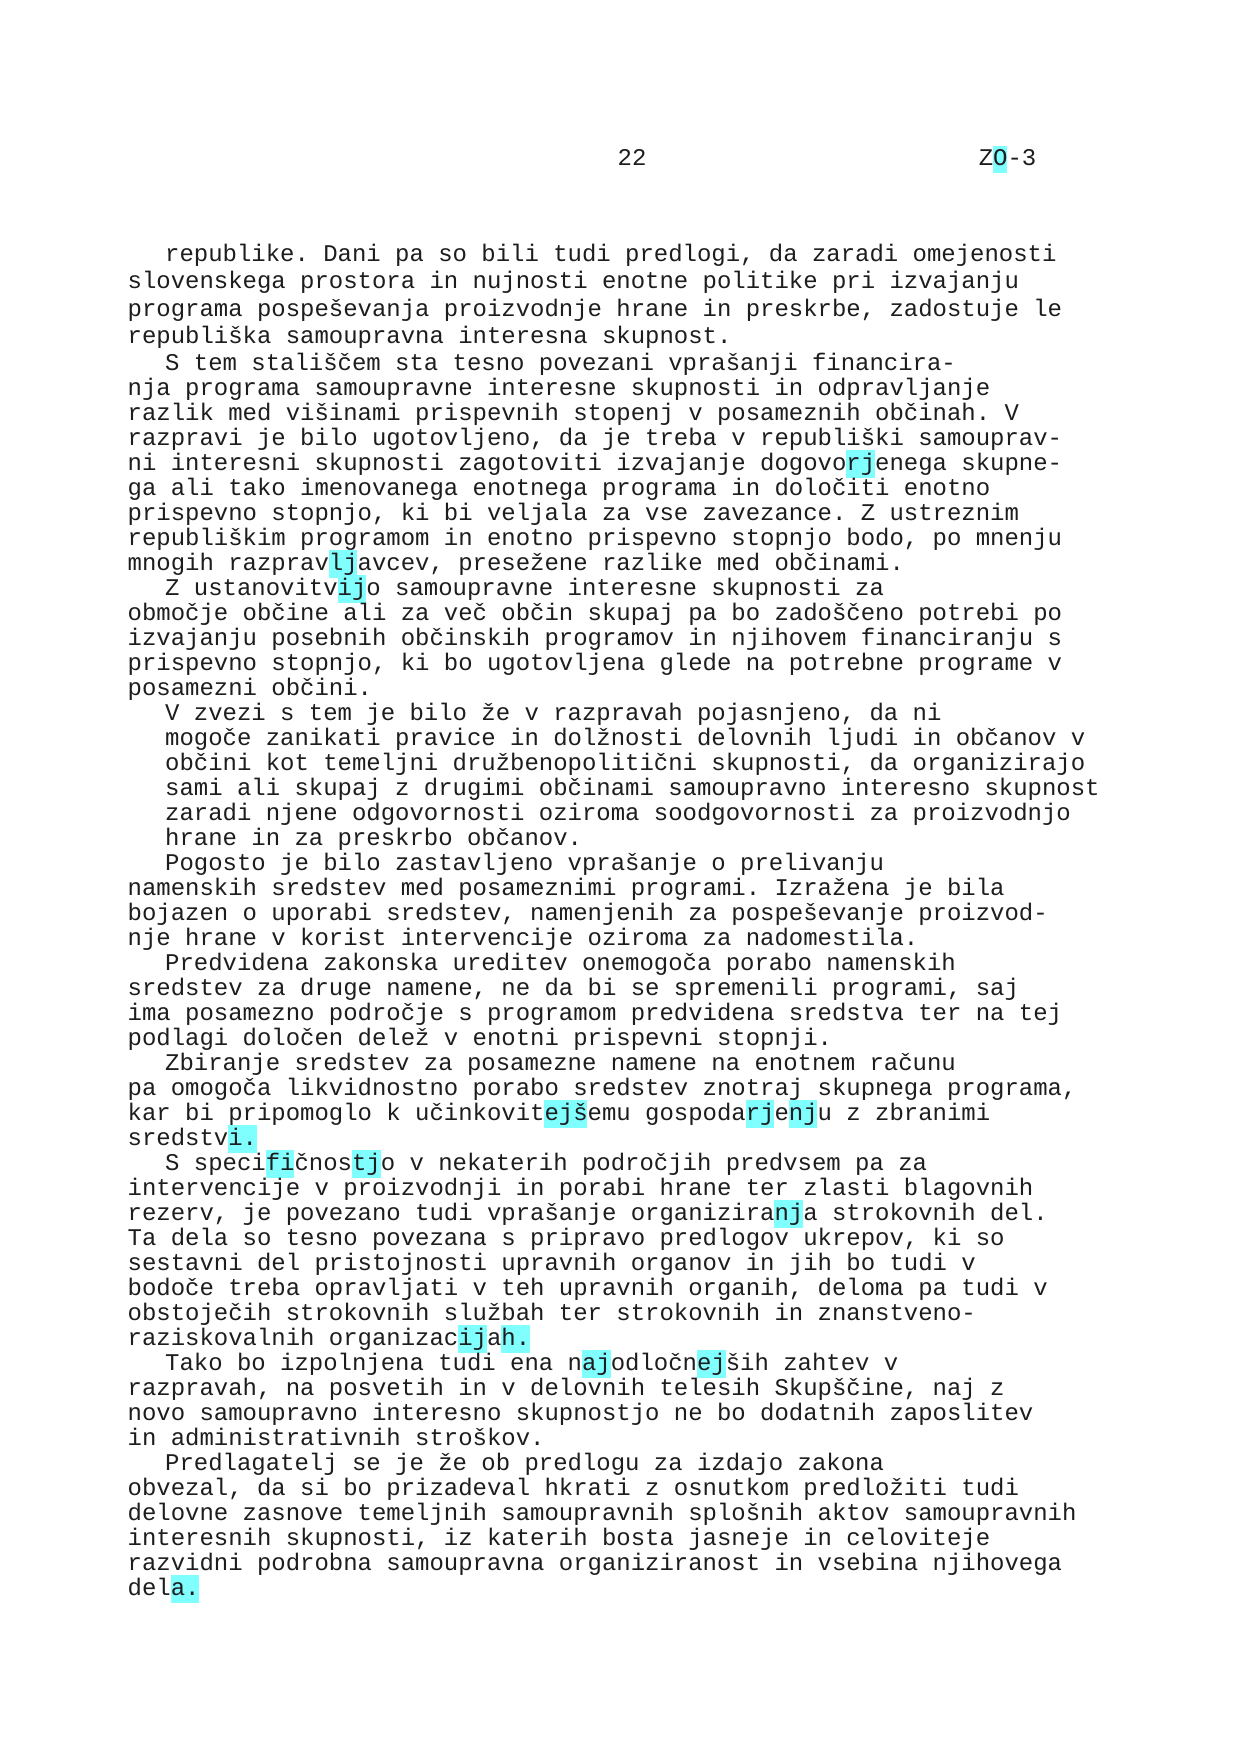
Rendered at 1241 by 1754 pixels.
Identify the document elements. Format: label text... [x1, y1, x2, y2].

text S tem stališčem sta tesno povezani vprašanji financira- nja programa samoupravne interesne skupnosti in odpravljanje razlik med višinami prispevnih stopenj v posameznih občinah. V razpravi je bilo ugotovljeno, da je treba v republiški samouprav- ni interesni skupnosti zagotoviti izvajanje dogovorjenega skupne- ga ali tako imenovanega enotnega programa in določiti enotno prispevno stopnjo, ki bi veljala za vse zavezance. Z ustreznim republiškim programom in enotno prispevno stopnjo bodo, po mnenju mnogih razpravljavcev, presežene razlike med občinami. [127, 350, 1117, 575]
text Pogosto je bilo zastavljeno vprašanje o prelivanju namenskih sredstev med posameznimi programi. Izražena je bila bojazen o uporabi sredstev, namenjenih za pospeševanje proizvod- nje hrane v korist intervencije oziroma za nadomestila. [127, 850, 1117, 950]
text Predlagatelj se je že ob predlogu za izdajo zakona obvezal, da si bo prizadeval hkrati z osnutkom predložiti tudi delovne zasnove temeljnih samoupravnih splošnih aktov samoupravnih interesnih skupnosti, iz katerih bosta jasneje in celoviteje razvidni podrobna samoupravna organiziranost in vsebina njihovega dela. [127, 1450, 1117, 1600]
text Tako bo izpolnjena tudi ena najodločnejših zahtev v razpravah, na posvetih in v delovnih telesih Skupščine, naj z novo samoupravno interesno skupnostjo ne bo dodatnih zaposlitev in administrativnih stroškov. [127, 1350, 1117, 1450]
text Predvidena zakonska ureditev onemogoča porabo namenskih sredstev za druge namene, ne da bi se spremenili programi, saj ima posamezno področje s programom predvidena sredstva ter na tej podlagi določen delež v enotni prispevni stopnji. [127, 950, 1117, 1050]
text S specifičnostjo v nekaterih področjih predvsem pa za intervencije v proizvodnji in porabi hrane ter zlasti blagovnih rezerv, je povezano tudi vprašanje organiziranja strokovnih del. Ta dela so tesno povezana s pripravo predlogov ukrepov, ki so sestavni del pristojnosti upravnih organov in jih bo tudi v bodoče treba opravljati v teh upravnih organih, deloma pa tudi v obstoječih strokovnih službah ter strokovnih in znanstveno-raziskovalnih organizacijah. [127, 1150, 1117, 1350]
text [127, 242, 1117, 350]
text Zbiranje sredstev za posamezne namene na enotnem računu pa omogoča likvidnostno porabo sredstev znotraj skupnega programa, kar bi pripomoglo k učinkovitejšemu gospodarjenju z zbranimi sredstvi. [127, 1050, 1117, 1150]
text Z ustanovitvijo samoupravne interesne skupnosti za območje občine ali za več občin skupaj pa bo zadoščeno potrebi po izvajanju posebnih občinskih programov in njihovem financiranju s prispevno stopnjo, ki bo ugotovljena glede na potrebne programe v posamezni občini. [127, 575, 1117, 700]
text V zvezi s tem je bilo že v razpravah pojasnjeno, da ni mogoče zanikati pravice in dolžnosti delovnih ljudi in občanov v občini kot temeljni družbenopolitični skupnosti, da organizirajo sami ali skupaj z drugimi občinami samoupravno interesno skupnost zaradi njene odgovornosti oziroma soodgovornosti za proizvodnjo hrane in za preskrbo občanov. [165, 700, 1117, 850]
